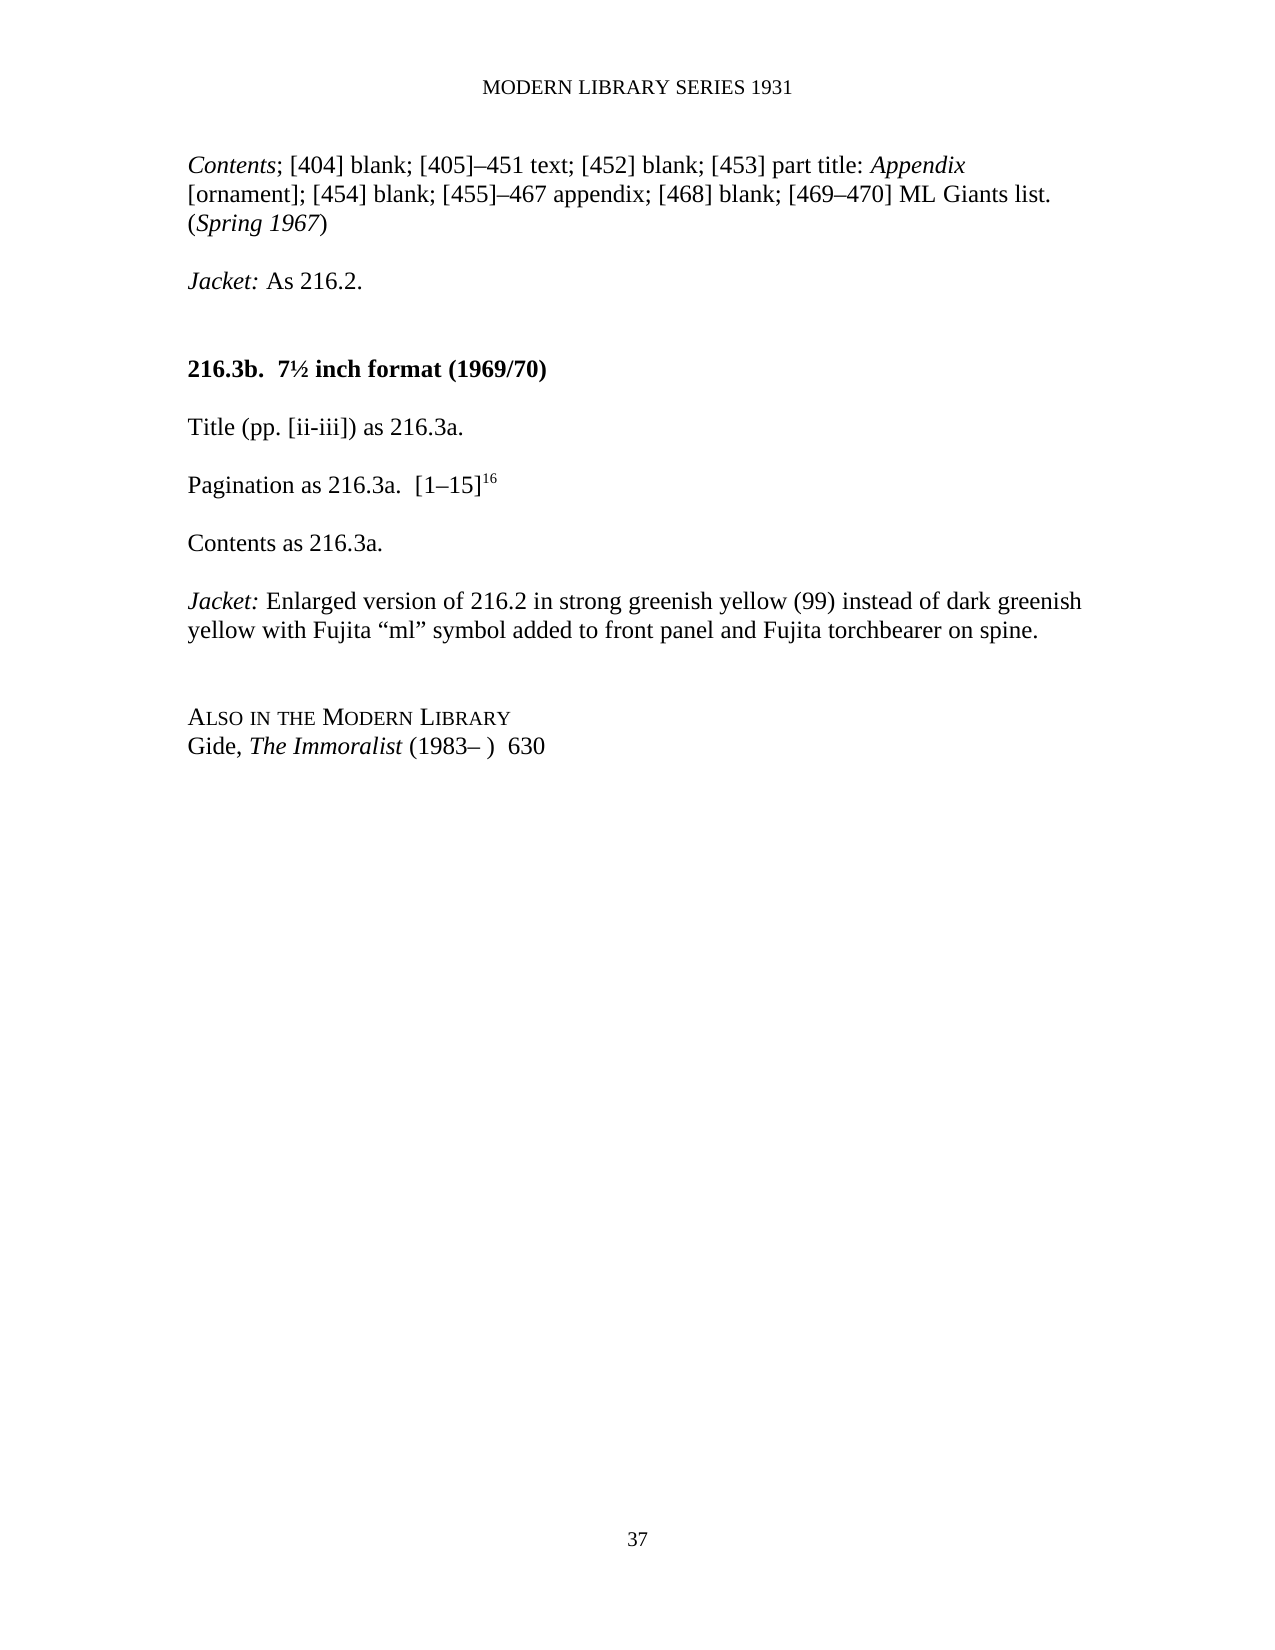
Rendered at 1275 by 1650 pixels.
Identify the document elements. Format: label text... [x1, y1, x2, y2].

text Pagination as 216.3a. [1–15]16 [187, 470, 1087, 499]
text Contents as 216.3a. [187, 528, 1087, 557]
text Also in the Modern Library [187, 702, 1087, 731]
text 216.3b. 7½ inch format (1969/70) [187, 353, 1087, 382]
text Jacket: As 216.2. [187, 266, 1087, 295]
text Gide, The Immoralist (1983– ) 630 [187, 731, 1087, 760]
text Jacket: Enlarged version of 216.2 in strong greenish yellow (99) instead of dark greenish yellow with Fujita “ml” symbol added to front panel and Fujita torchbearer on spine. [187, 586, 1087, 644]
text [187, 150, 1087, 237]
text Title (pp. [ii-iii]) as 216.3a. [187, 412, 1087, 441]
